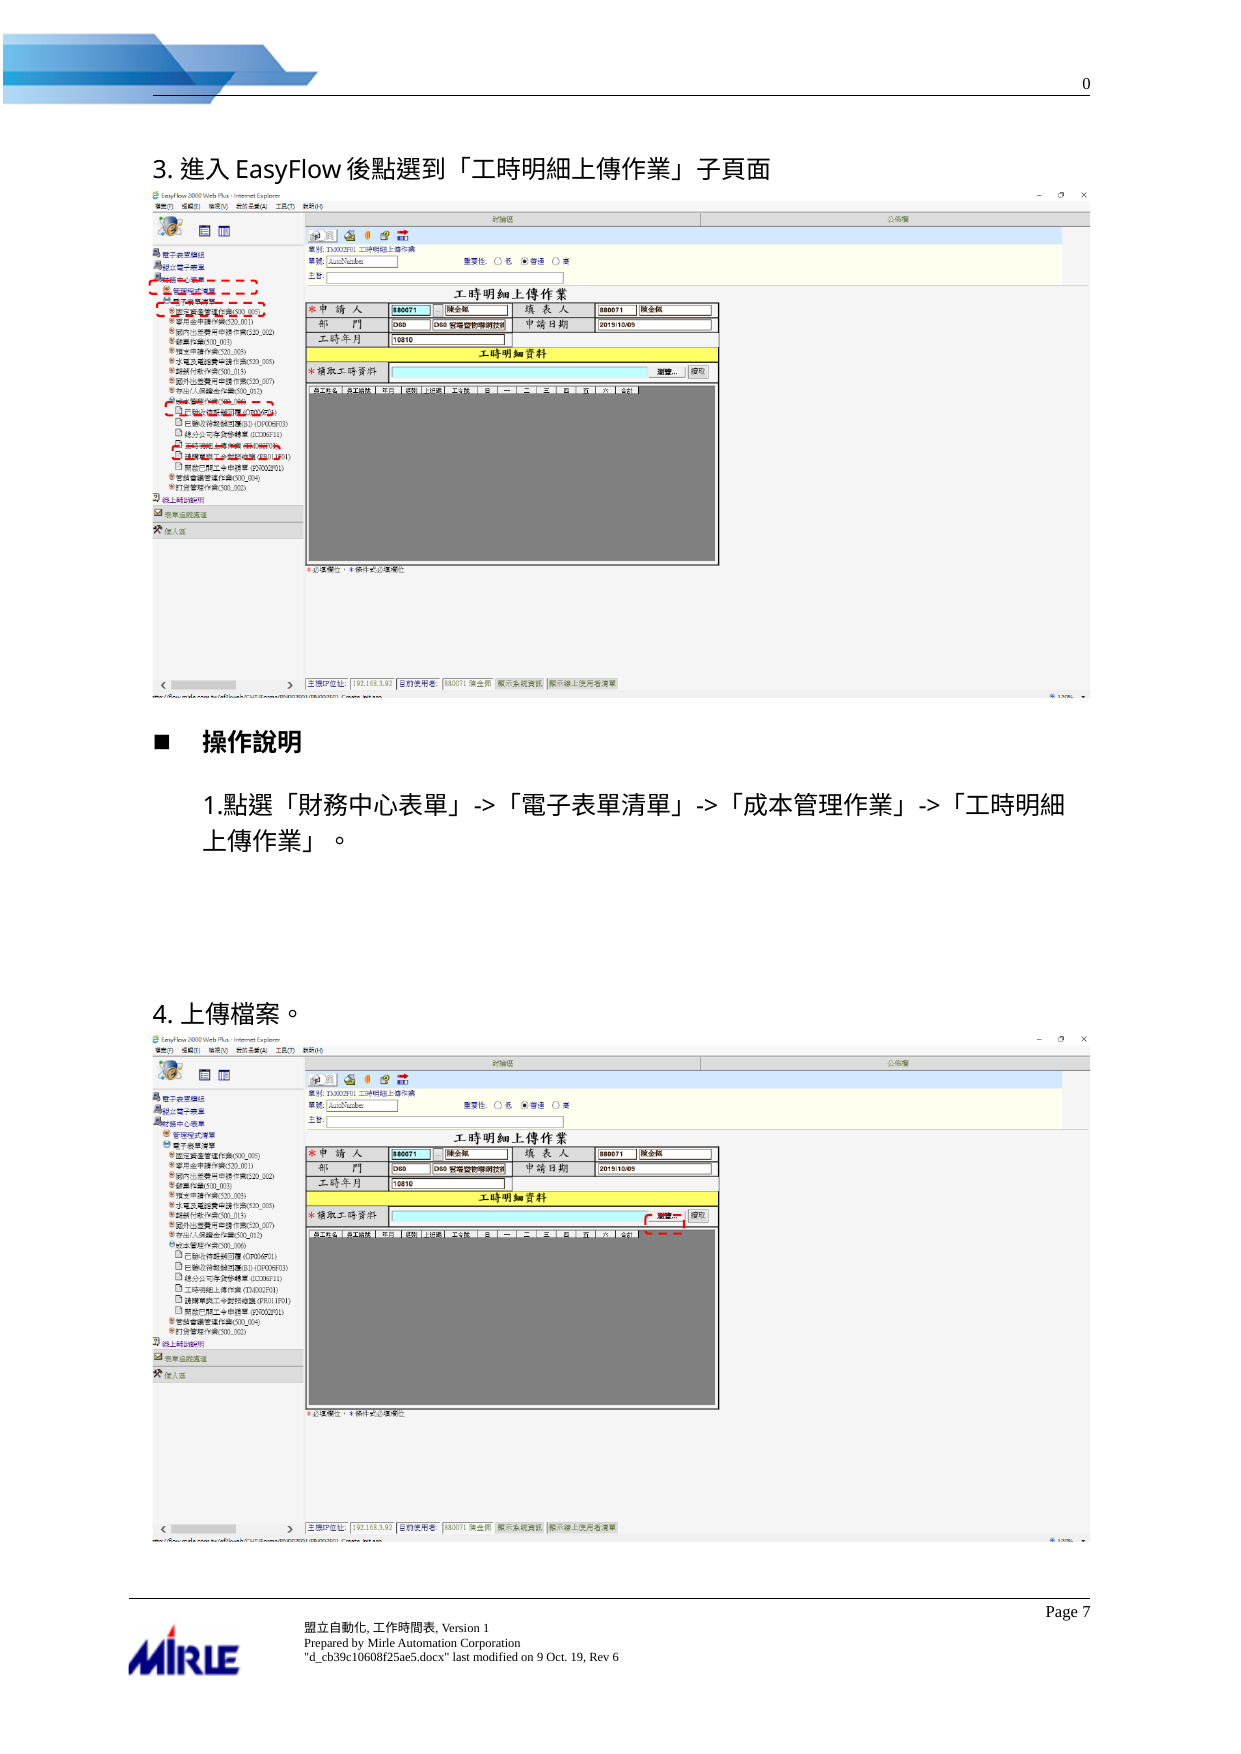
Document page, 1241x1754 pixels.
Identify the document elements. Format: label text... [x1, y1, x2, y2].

text 1.點選「財務中心表單」->「電子表單清單」->「成本管理作業」->「工時明細上傳作業」。 [202, 785, 1090, 858]
picture [152, 1035, 1091, 1542]
picture [128, 1620, 242, 1681]
picture [152, 191, 1091, 698]
picture [1, 29, 322, 106]
text 4. 上傳檔案。 [152, 994, 1090, 1035]
list 操作說明 [152, 723, 1090, 759]
text 3. 進入EasyFlow後點選到「工時明細上傳作業」子頁面 [152, 150, 1090, 191]
